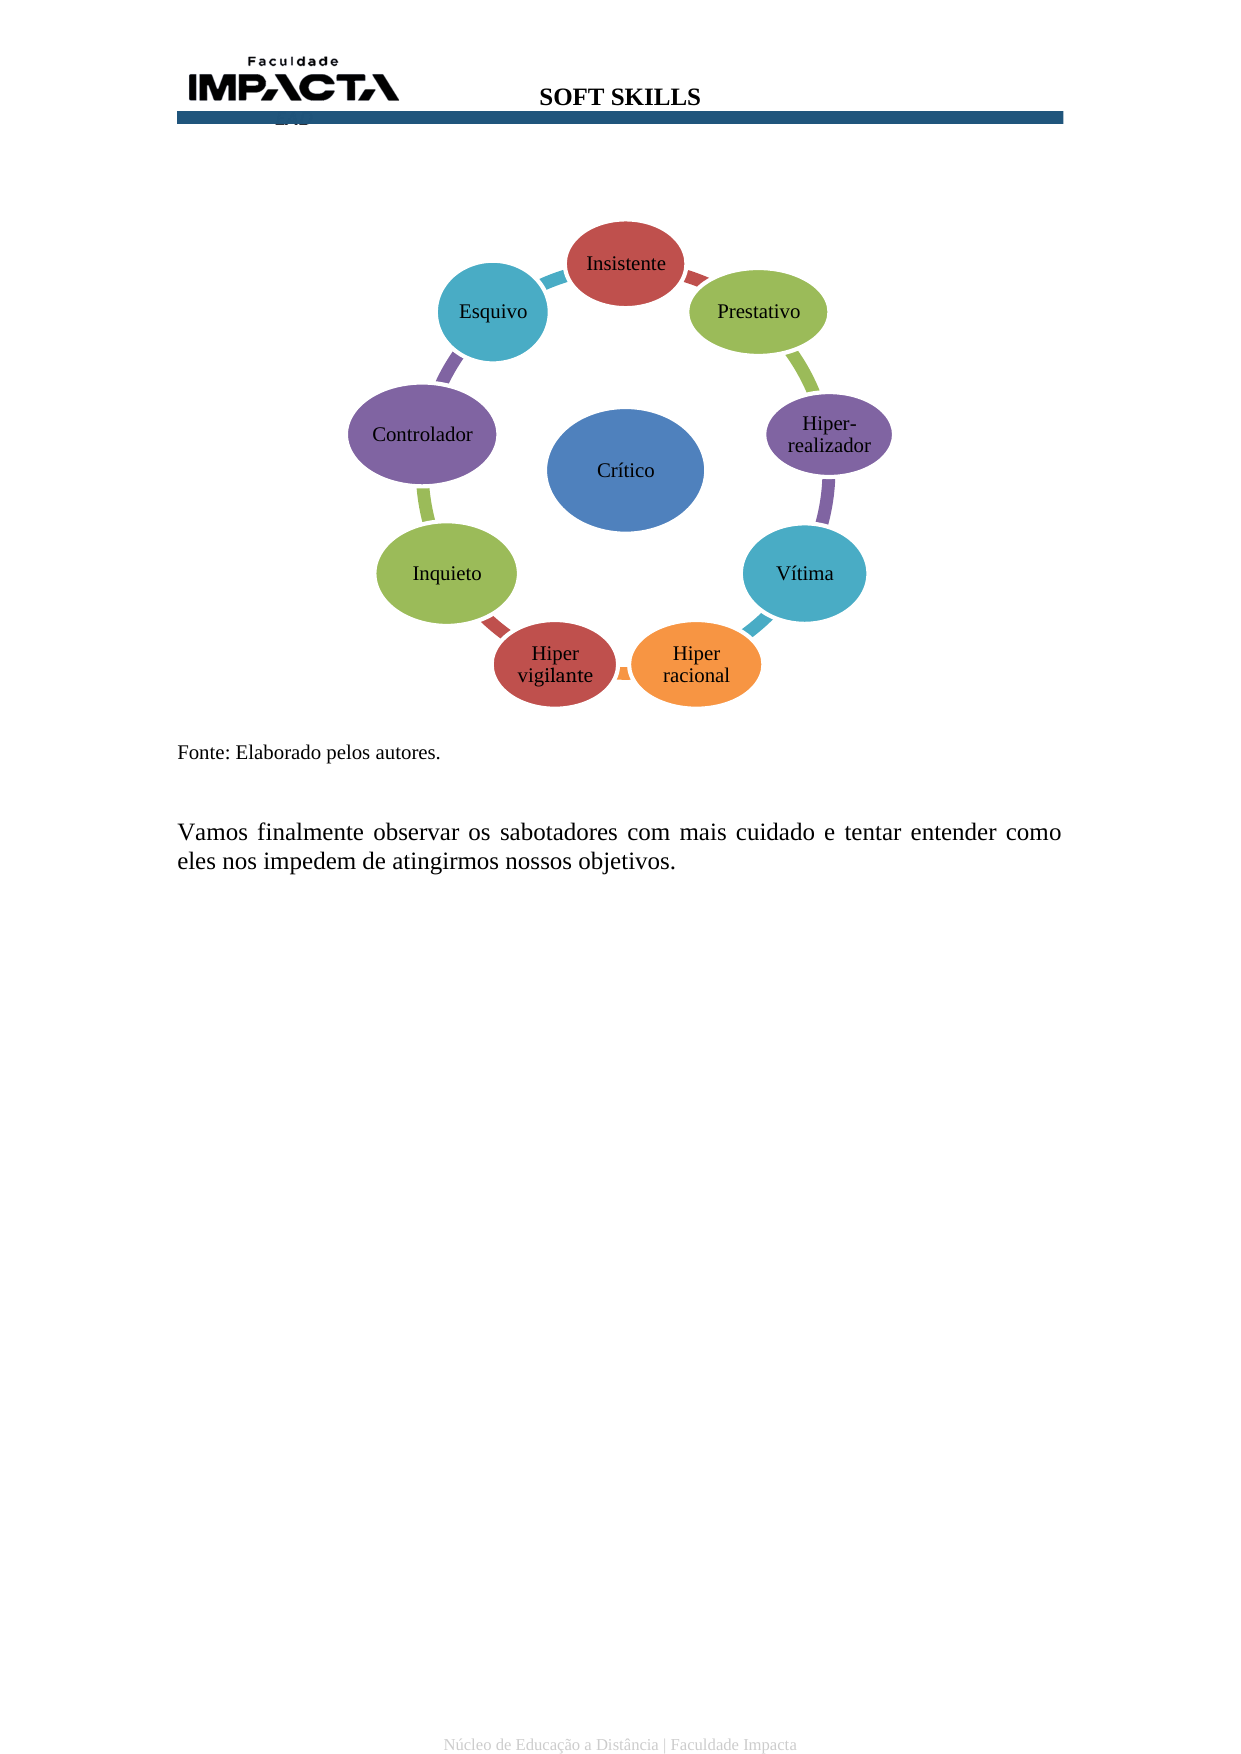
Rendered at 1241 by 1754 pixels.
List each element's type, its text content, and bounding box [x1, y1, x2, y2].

picture [177, 48, 1064, 134]
text Vamos finalmente observar os sabotadores com mais cuidado e tentar entender como eles nos impedem de atingirmos nossos objetivos. [177, 817, 1063, 875]
subtitle Fonte: Elaborado pelos autores. [177, 740, 1063, 764]
